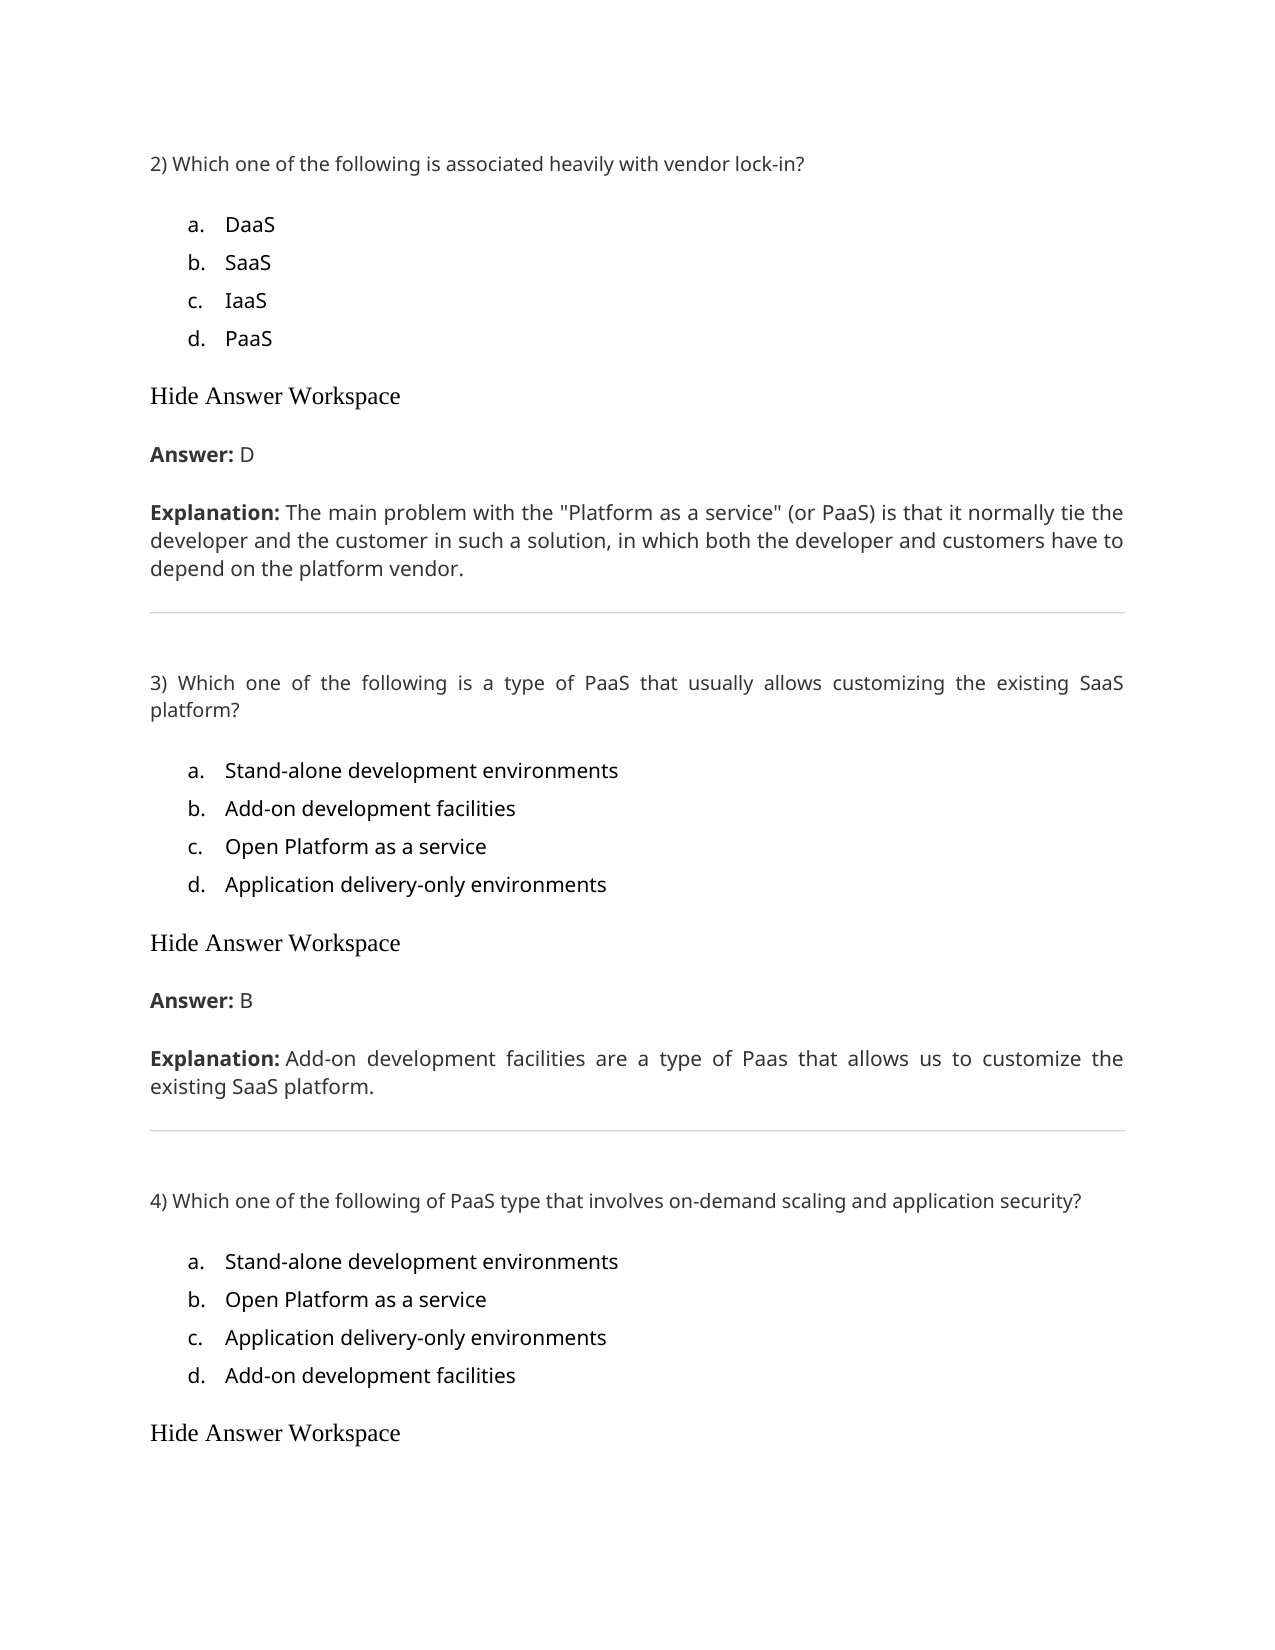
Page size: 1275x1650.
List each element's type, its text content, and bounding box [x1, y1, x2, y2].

text Answer: D [150, 440, 1125, 468]
list PaaS [187, 319, 1125, 352]
text 4) Which one of the following of PaaS type that involves on-demand scaling and application security? [150, 1187, 1125, 1214]
text 2) Which one of the following is associated heavily with vendor lock-in? [150, 150, 1125, 177]
list Application delivery-only environments [187, 1319, 1125, 1351]
list Stand-alone development environments [187, 1243, 1125, 1276]
list SaaS [187, 244, 1125, 277]
text Hide Answer Workspace [150, 1418, 1125, 1448]
text 3) Which one of the following is a type of PaaS that usually allows customizing the existing SaaS platform? [150, 669, 1125, 723]
text Explanation: Add-on development facilities are a type of Paas that allows us to customize the existing SaaS platform. [150, 1044, 1125, 1101]
list Add-on development facilities [187, 1357, 1125, 1389]
list Application delivery-only environments [187, 866, 1125, 898]
list IaaS [187, 282, 1125, 314]
text Answer: B [150, 986, 1125, 1015]
list Stand-alone development environments [187, 752, 1125, 785]
list Open Platform as a service [187, 1281, 1125, 1314]
list Add-on development facilities [187, 790, 1125, 823]
list DaaS [187, 206, 1125, 239]
text Explanation: The main problem with the "Platform as a service" (or PaaS) is that it normally tie the developer and the customer in such a solution, in which both the developer and customers have to depend on the platform vendor. [150, 498, 1125, 583]
list Open Platform as a service [187, 828, 1125, 861]
text Hide Answer Workspace [150, 928, 1125, 957]
text Hide Answer Workspace [150, 381, 1125, 411]
